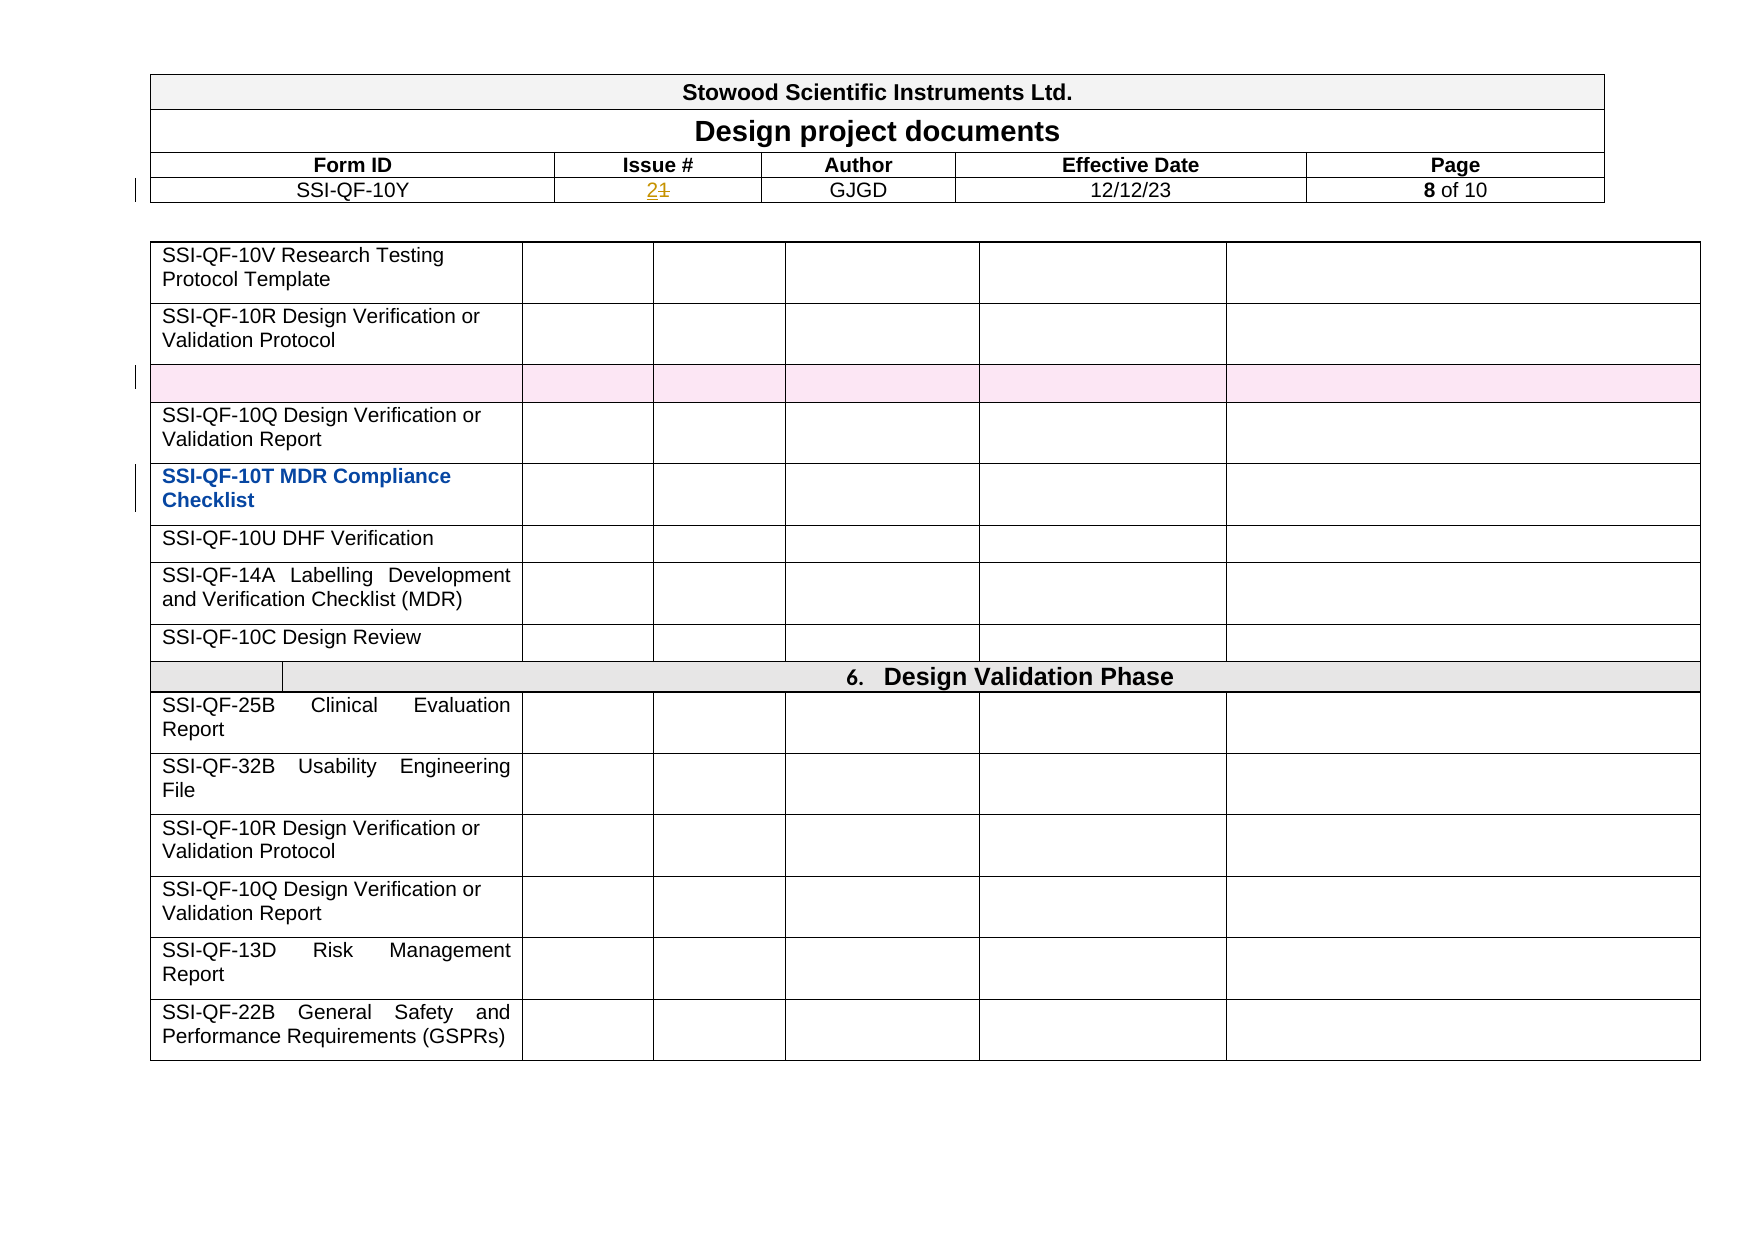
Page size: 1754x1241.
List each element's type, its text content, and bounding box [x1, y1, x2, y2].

table_cell [786, 464, 979, 525]
table_cell [654, 403, 785, 463]
table_cell [523, 403, 653, 463]
table_cell [654, 243, 785, 303]
table_cell [654, 464, 785, 525]
table_cell [786, 877, 979, 937]
table_cell [786, 563, 979, 624]
table_cell [786, 693, 979, 753]
table_cell [786, 815, 979, 876]
table_cell [980, 877, 1226, 937]
table_cell [523, 1000, 653, 1060]
table_cell [654, 526, 785, 562]
table_cell [1227, 464, 1700, 525]
table_cell SSI-QF-13D Risk Management Report [151, 938, 522, 999]
table_cell [654, 304, 785, 364]
table_cell [151, 662, 282, 691]
table_cell [654, 563, 785, 624]
table_cell SSI-QF-10Q Design Verification or Validation Report [151, 877, 522, 937]
table_cell [980, 815, 1226, 876]
table_cell SSI-QF-10R Design Verification or Validation Protocol [151, 304, 522, 364]
table_cell [1227, 815, 1700, 876]
table_cell [980, 243, 1226, 303]
table_cell SSI-QF-10V Research Testing Protocol Template [151, 243, 522, 303]
table_cell [523, 877, 653, 937]
table_cell [1227, 754, 1700, 814]
table_cell [1227, 877, 1700, 937]
table_cell [523, 938, 653, 999]
table_cell [1227, 243, 1700, 303]
table_cell SSI-QF-22B General Safety and Performance Requirements (GSPRs) [151, 1000, 522, 1060]
table_cell [654, 754, 785, 814]
table_cell SSI-QF-14A Labelling Development and Verification Checklist (MDR) [151, 563, 522, 624]
table_cell [980, 563, 1226, 624]
table_cell [1227, 526, 1700, 562]
table_cell [1227, 625, 1700, 661]
table_cell [980, 754, 1226, 814]
table_cell [980, 938, 1226, 999]
table_cell [654, 815, 785, 876]
table_cell [786, 304, 979, 364]
table_cell [654, 693, 785, 753]
table_cell [523, 526, 653, 562]
table_cell SSI-QF-10T MDR Compliance Checklist [151, 464, 522, 525]
table_cell [1227, 563, 1700, 624]
table_cell [1227, 304, 1700, 364]
table_cell [980, 304, 1226, 364]
table_cell [1227, 1000, 1700, 1060]
table_cell [980, 464, 1226, 525]
table_cell [786, 403, 979, 463]
table_cell [523, 464, 653, 525]
table_cell SSI-QF-10C Design Review [151, 625, 522, 661]
table_cell [980, 625, 1226, 661]
table_cell [523, 754, 653, 814]
table_cell [786, 526, 979, 562]
table_cell [654, 938, 785, 999]
table_cell SSI-QF-25B Clinical Evaluation Report [151, 693, 522, 753]
table_cell [1227, 938, 1700, 999]
table_cell SSI-QF-10Q Design Verification or Validation Report [151, 403, 522, 463]
table_cell SSI-QF-32B Usability Engineering File [151, 754, 522, 814]
table_cell [1227, 693, 1700, 753]
table_cell Design Validation Phase [283, 662, 1700, 691]
table_cell SSI-QF-10U DHF Verification [151, 526, 522, 562]
table_cell [980, 1000, 1226, 1060]
table_cell [523, 693, 653, 753]
table_cell [786, 938, 979, 999]
table_cell [980, 403, 1226, 463]
table_cell [654, 877, 785, 937]
table_cell [786, 754, 979, 814]
table_cell [786, 625, 979, 661]
table_cell [523, 243, 653, 303]
table_cell [980, 526, 1226, 562]
table_cell SSI-QF-10R Design Verification or Validation Protocol [151, 815, 522, 876]
table_cell [523, 304, 653, 364]
table_cell [523, 815, 653, 876]
table_cell [786, 243, 979, 303]
table_cell [654, 1000, 785, 1060]
table_cell [786, 1000, 979, 1060]
table_cell [523, 625, 653, 661]
table_cell [1227, 403, 1700, 463]
table_cell [654, 625, 785, 661]
table_cell [523, 563, 653, 624]
table_cell [980, 693, 1226, 753]
